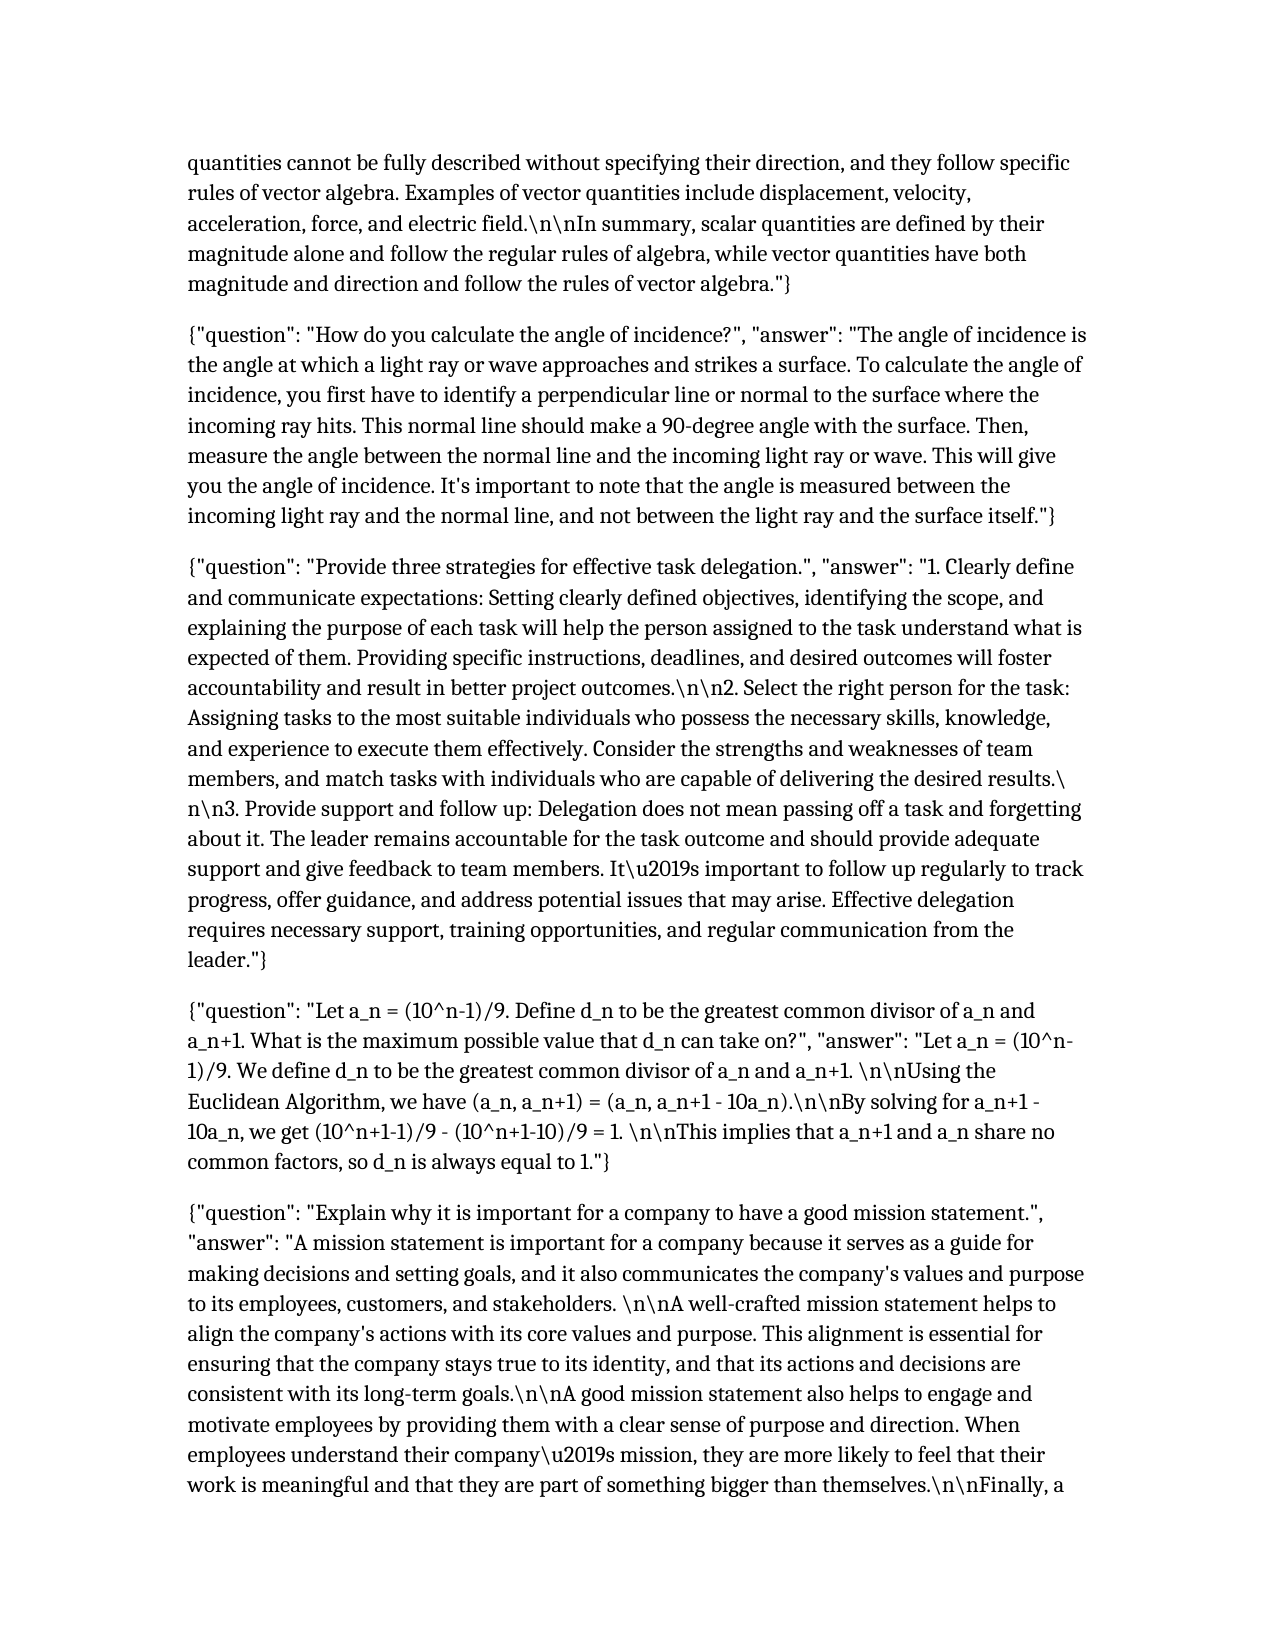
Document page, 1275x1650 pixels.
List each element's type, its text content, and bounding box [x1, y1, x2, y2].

text {"question": "Provide three strategies for effective task delegation.", "answer": "1. Clearly define and communicate expectations: Setting clearly defined objectives, identifying the scope, and explaining the purpose of each task will help the person assigned to the task understand what is expected of them. Providing specific instructions, deadlines, and desired outcomes will foster accountability and result in better project outcomes.\n\n2. Select the right person for the task: Assigning tasks to the most suitable individuals who possess the necessary skills, knowledge, and experience to execute them effectively. Consider the strengths and weaknesses of team members, and match tasks with individuals who are capable of delivering the desired results.\n\n3. Provide support and follow up: Delegation does not mean passing off a task and forgetting about it. The leader remains accountable for the task outcome and should provide adequate support and give feedback to team members. It\u2019s important to follow up regularly to track progress, offer guidance, and address potential issues that may arise. Effective delegation requires necessary support, training opportunities, and regular communication from the leader."} [187, 554, 1087, 973]
text {"question": "Let a_n = (10^n-1)/9. Define d_n to be the greatest common divisor of a_n and a_n+1. What is the maximum possible value that d_n can take on?", "answer": "Let a_n = (10^n-1)/9. We define d_n to be the greatest common divisor of a_n and a_n+1. \n\nUsing the Euclidean Algorithm, we have (a_n, a_n+1) = (a_n, a_n+1 - 10a_n).\n\nBy solving for a_n+1 - 10a_n, we get (10^n+1-1)/9 - (10^n+1-10)/9 = 1. \n\nThis implies that a_n+1 and a_n share no common factors, so d_n is always equal to 1."} [187, 998, 1087, 1175]
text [187, 1200, 1087, 1498]
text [187, 150, 1087, 297]
text {"question": "How do you calculate the angle of incidence?", "answer": "The angle of incidence is the angle at which a light ray or wave approaches and strikes a surface. To calculate the angle of incidence, you first have to identify a perpendicular line or normal to the surface where the incoming ray hits. This normal line should make a 90-degree angle with the surface. Then, measure the angle between the normal line and the incoming light ray or wave. This will give you the angle of incidence. It's important to note that the angle is measured between the incoming light ray and the normal line, and not between the light ray and the surface itself."} [187, 322, 1087, 529]
